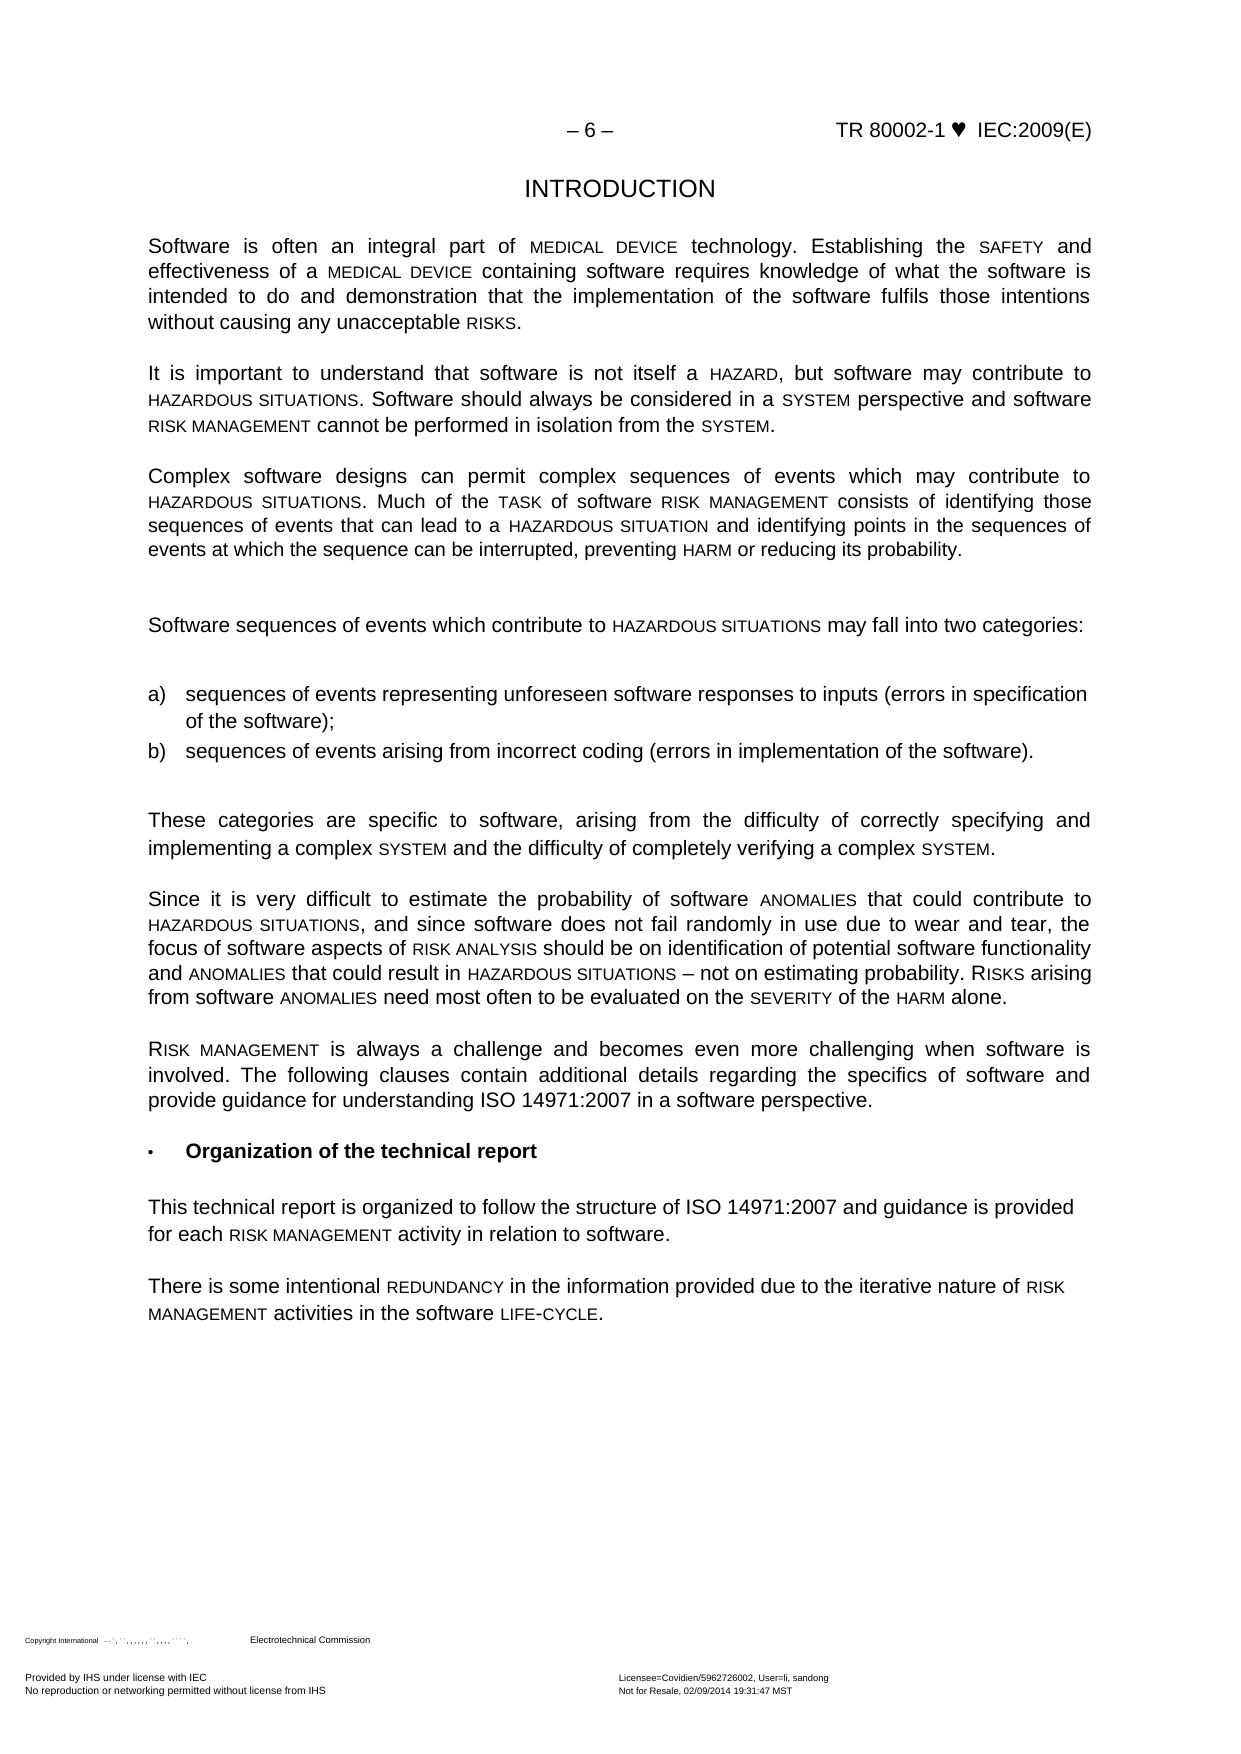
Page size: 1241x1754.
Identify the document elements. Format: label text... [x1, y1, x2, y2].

text Since it is very difficult to estimate the probability of software ANOMALIES that could contribute to HAZARDOUS SITUATIONS, and since software does not fail randomly in use due to wear and tear, the focus of software aspects of RISK ANALYSIS should be on identification of potential software functionality and ANOMALIES that could result in HAZARDOUS SITUATIONS – not on estimating probability. RISKS arising from software ANOMALIES need most often to be evaluated on the SEVERITY of the HARM alone. [148, 887, 1092, 1009]
text It is important to understand that software is not itself a HAZARD, but software may contribute to HAZARDOUS SITUATIONS. Software should always be considered in a SYSTEM perspective and software RISK MANAGEMENT cannot be performed in isolation from the SYSTEM. [148, 361, 1092, 437]
text There is some intentional REDUNDANCY in the information provided due to the iterative nature of RISK MANAGEMENT activities in the software LIFE-CYCLE. [148, 1273, 1073, 1325]
text These categories are specific to software, arising from the difficulty of correctly specifying and implementing a complex SYSTEM and the difficulty of completely verifying a complex SYSTEM. [148, 808, 1092, 859]
list Organization of the technical report [148, 1139, 1092, 1163]
text INTRODUCTION [25, 174, 1215, 203]
text This technical report is organized to follow the structure of ISO 14971:2007 and guidance is provided for each RISK MANAGEMENT activity in relation to software. [148, 1195, 1092, 1246]
list sequences of events arising from incorrect coding (errors in implementation of the software). [148, 739, 1092, 763]
list sequences of events representing unforeseen software responses to inputs (errors in specification of the software); [148, 682, 1092, 733]
text Software sequences of events which contribute to HAZARDOUS SITUATIONS may fall into two categories: [148, 613, 1092, 637]
text Complex software designs can permit complex sequences of events which may contribute to HAZARDOUS SITUATIONS. Much of the TASK of software RISK MANAGEMENT consists of identifying those sequences of events that can lead to a HAZARDOUS SITUATION and identifying points in the sequences of events at which the sequence can be interrupted, preventing HARM or reducing its probability. [148, 464, 1092, 561]
text – 6 – TR 80002-1  IEC:2009(E) [25, 118, 1092, 142]
text Software is often an integral part of MEDICAL DEVICE technology. Establishing the SAFETY and effectiveness of a MEDICAL DEVICE containing software requires knowledge of what the software is intended to do and demonstration that the implementation of the software fulfils those intentions without causing any unacceptable RISKS. [148, 234, 1092, 333]
text RISK MANAGEMENT is always a challenge and becomes even more challenging when software is involved. The following clauses contain additional details regarding the specifics of software and provide guidance for understanding ISO 14971:2007 in a software perspective. [148, 1037, 1092, 1112]
